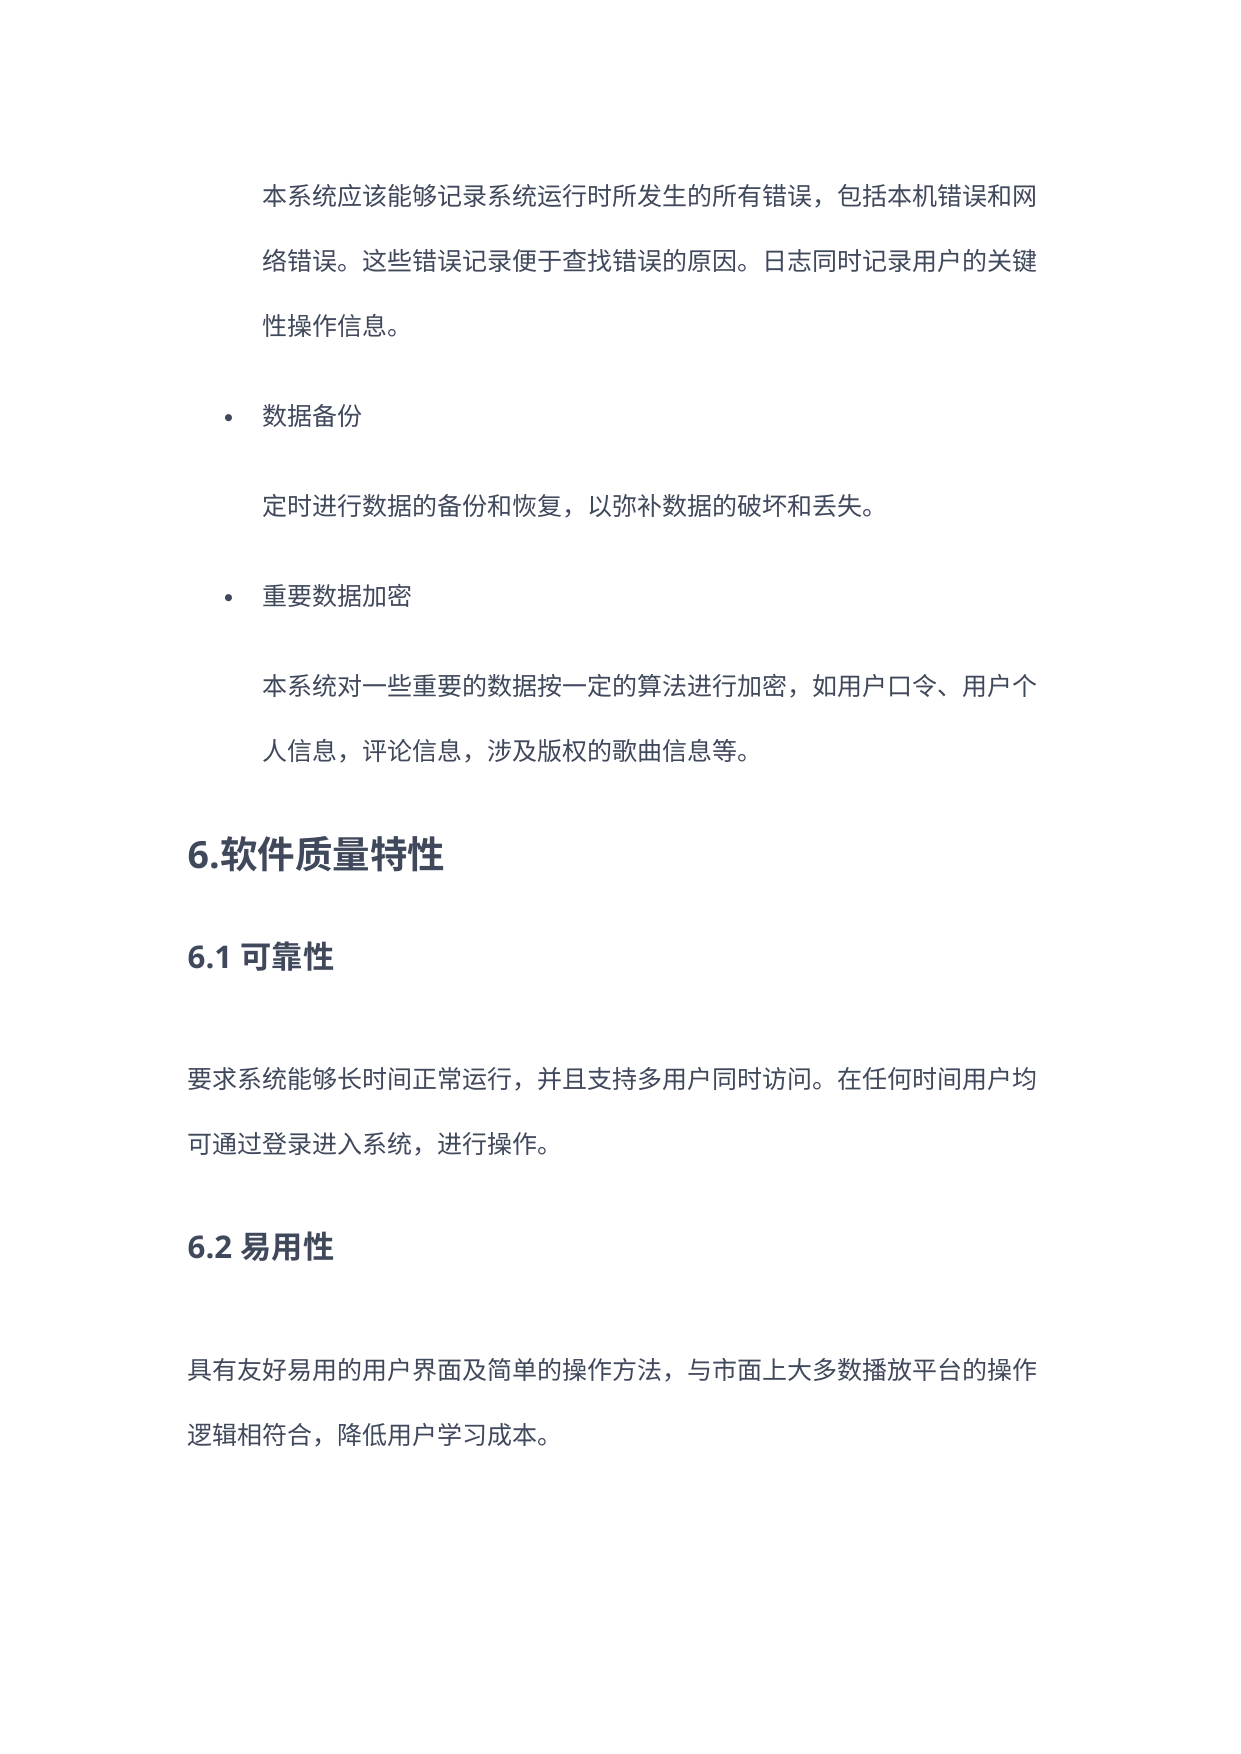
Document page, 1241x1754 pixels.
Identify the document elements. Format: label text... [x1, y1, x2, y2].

text 定时进行数据的备份和恢复，以弥补数据的破坏和丢失。 [262, 472, 1053, 537]
list 数据备份 [225, 382, 1053, 447]
subtitle 6.1 可靠性 [187, 922, 1053, 987]
text 本系统对一些重要的数据按一定的算法进行加密，如用户口令、用户个人信息，评论信息，涉及版权的歌曲信息等。 [262, 652, 1053, 782]
subtitle 6.软件质量特性 [187, 819, 1053, 884]
subtitle 6.2 易用性 [187, 1213, 1053, 1278]
text 具有友好易用的用户界面及简单的操作方法，与市面上大多数播放平台的操作逻辑相符合，降低用户学习成本。 [187, 1336, 1053, 1466]
text 要求系统能够长时间正常运行，并且支持多用户同时访问。在任何时间用户均可通过登录进入系统，进行操作。 [187, 1045, 1053, 1175]
list 重要数据加密 [225, 562, 1053, 627]
text 本系统应该能够记录系统运行时所发生的所有错误，包括本机错误和网络错误。这些错误记录便于查找错误的原因。日志同时记录用户的关键性操作信息。 [262, 162, 1053, 357]
